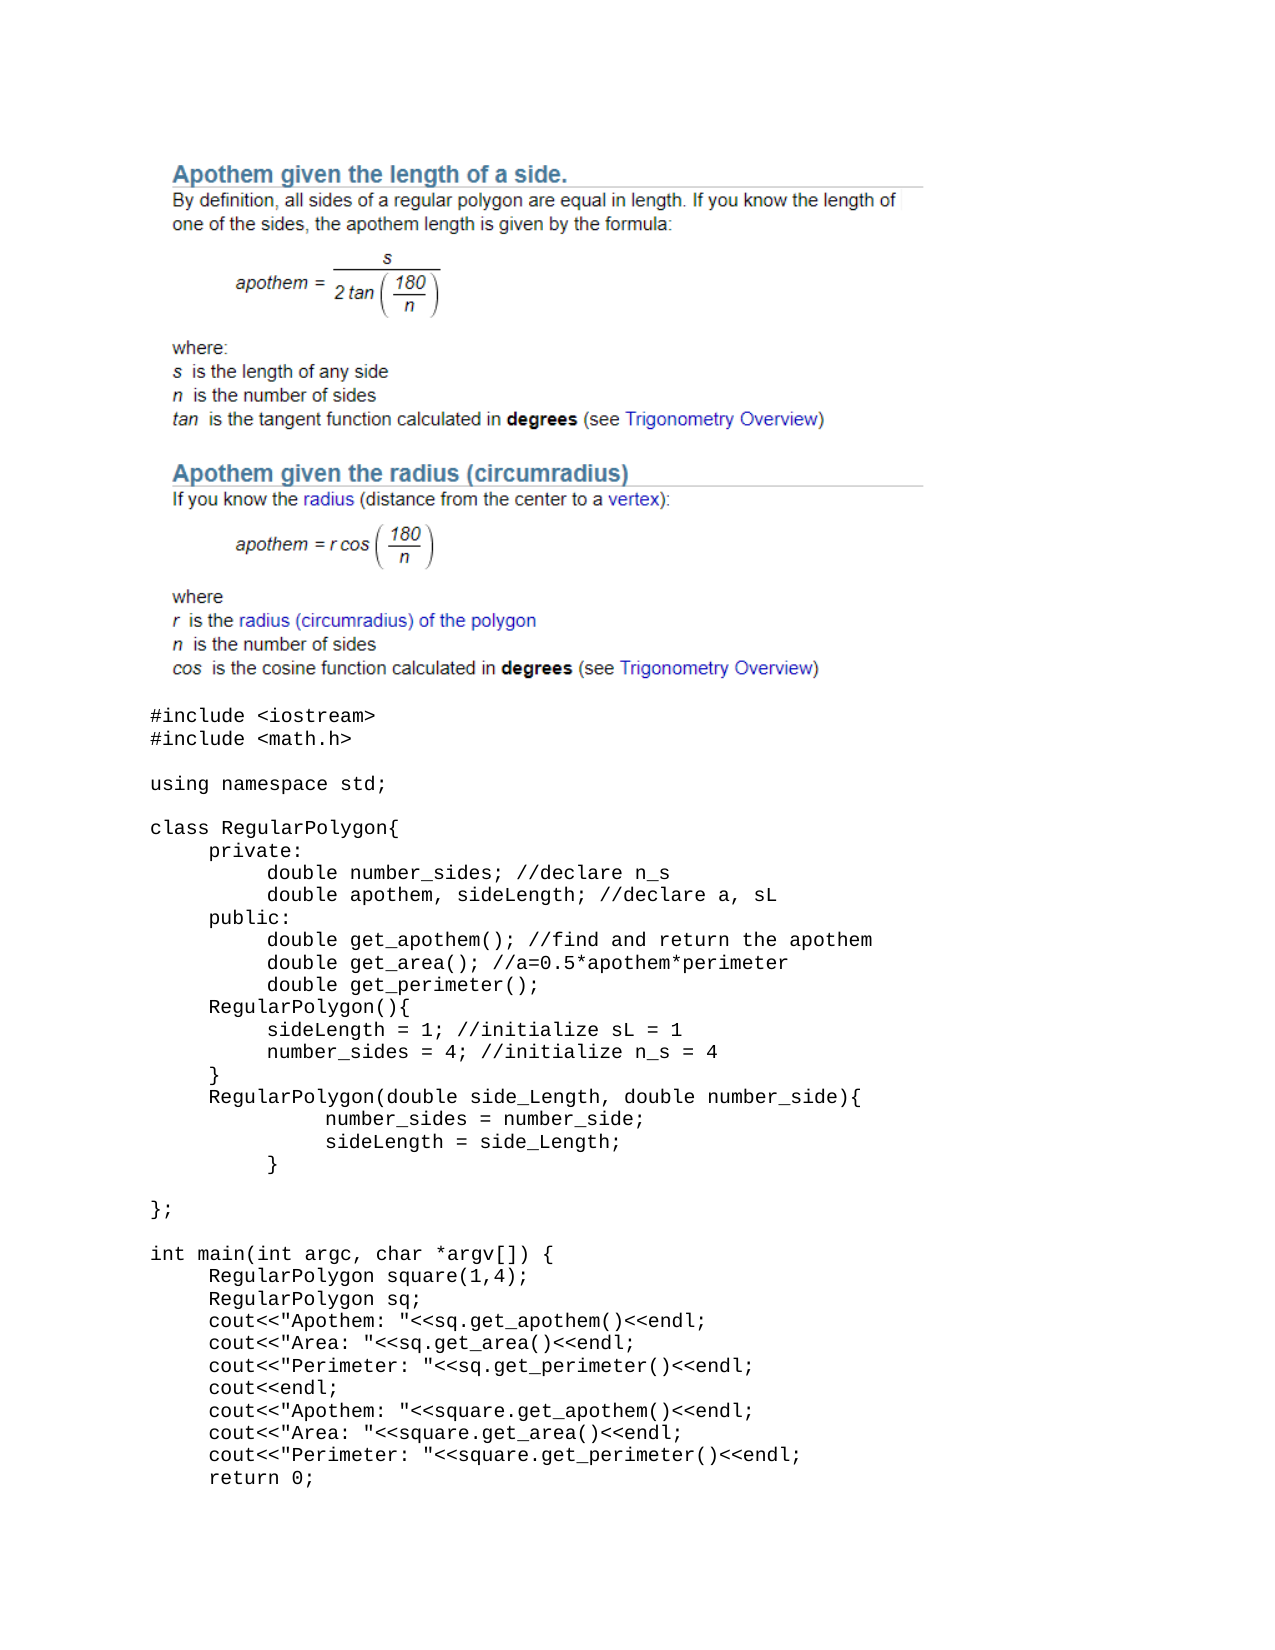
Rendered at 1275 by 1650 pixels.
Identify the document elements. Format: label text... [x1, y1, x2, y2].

text private: [150, 841, 1125, 863]
text #include <math.h> [150, 729, 1125, 751]
text RegularPolygon square(1,4); [150, 1266, 1125, 1288]
text public: [150, 908, 1125, 930]
text cout<<"Area: "<<square.get_area()<<endl; [150, 1423, 1125, 1445]
text #include <iostream> [150, 706, 1125, 729]
text cout<<"Area: "<<sq.get_area()<<endl; [150, 1333, 1125, 1356]
text double get_perimeter(); [150, 975, 1125, 997]
text cout<<"Apothem: "<<square.get_apothem()<<endl; [150, 1401, 1125, 1423]
text RegularPolygon(double side_Length, double number_side){ [150, 1087, 1125, 1109]
text double apothem, sideLength; //declare a, sL [150, 885, 1125, 908]
text RegularPolygon sq; [150, 1288, 1125, 1311]
text double get_apothem(); //find and return the apothem [150, 930, 1125, 953]
text cout<<"Apothem: "<<sq.get_apothem()<<endl; [150, 1311, 1125, 1333]
text cout<<"Perimeter: "<<sq.get_perimeter()<<endl; [150, 1356, 1125, 1378]
text class RegularPolygon{ [150, 818, 1125, 841]
text } [150, 1154, 1125, 1177]
text sideLength = side_Length; [150, 1132, 1125, 1154]
text int main(int argc, char *argv[]) { [150, 1244, 1125, 1266]
text } [150, 1064, 1125, 1087]
text using namespace std; [150, 773, 1125, 796]
picture [150, 150, 1007, 682]
text cout<<"Perimeter: "<<square.get_perimeter()<<endl; [150, 1445, 1125, 1468]
text sideLength = 1; //initialize sL = 1 [150, 1020, 1125, 1042]
text RegularPolygon(){ [150, 997, 1125, 1020]
text number_sides = 4; //initialize n_s = 4 [150, 1042, 1125, 1064]
text number_sides = number_side; [150, 1109, 1125, 1132]
text double number_sides; //declare n_s [150, 863, 1125, 885]
text }; [150, 1199, 1125, 1221]
text cout<<endl; [150, 1378, 1125, 1401]
text return 0; [150, 1468, 1125, 1490]
text double get_area(); //a=0.5*apothem*perimeter [150, 953, 1125, 975]
